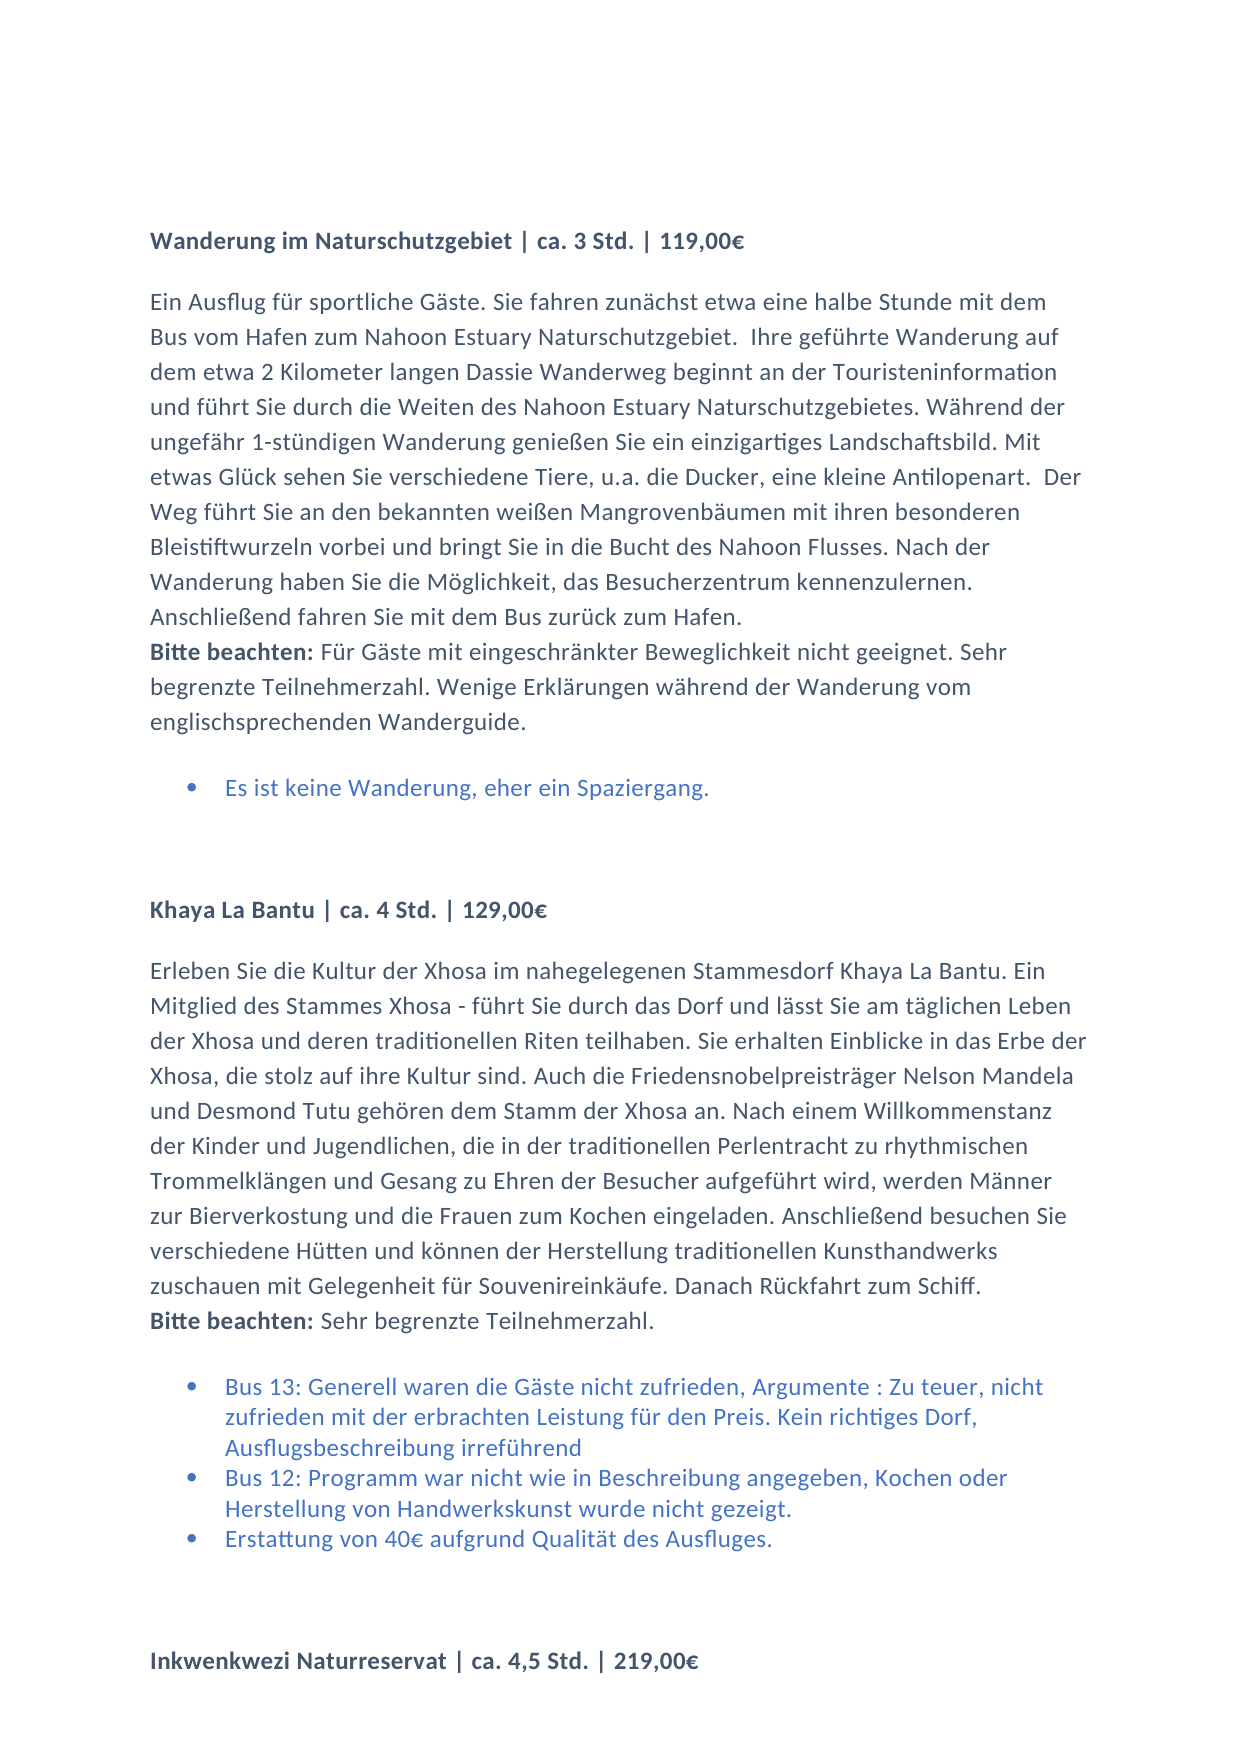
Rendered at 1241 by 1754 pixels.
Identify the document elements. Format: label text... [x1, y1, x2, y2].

list Bus 12: Programm war nicht wie in Beschreibung angegeben, Kochen oder Herstellung von Handwerkskunst wurde nicht gezeigt. [187, 1462, 1090, 1523]
text Ein Ausflug für sportliche Gäste. Sie fahren zunächst etwa eine halbe Stunde mit dem Bus vom Hafen zum Nahoon Estuary Naturschutzgebiet. Ihre geführte Wanderung auf dem etwa 2 Kilometer langen Dassie Wanderweg beginnt an der Touristeninformation und führt Sie durch die Weiten des Nahoon Estuary Naturschutzgebietes. Während der ungefähr 1-stündigen Wanderung genießen Sie ein einzigartiges Landschaftsbild. Mit etwas Glück sehen Sie verschiedene Tiere, u.a. die Ducker, eine kleine Antilopenart. Der Weg führt Sie an den bekannten weißen Mangrovenbäumen mit ihren besonderen Bleistiftwurzeln vorbei und bringt Sie in die Bucht des Nahoon Flusses. Nach der Wanderung haben Sie die Möglichkeit, das Besucherzentrum kennenzulernen. Anschließend fahren Sie mit dem Bus zurück zum Hafen. [150, 287, 1090, 632]
list Es ist keine Wanderung, eher ein Spaziergang. [187, 772, 1090, 803]
text Wanderung im Naturschutzgebiet | ca. 3 Std. | 119,00€ [150, 226, 1090, 256]
text Bitte beachten: Für Gäste mit eingeschränkter Beweglichkeit nicht geeignet. Sehr begrenzte Teilnehmerzahl. Wenige Erklärungen während der Wanderung vom englischsprechenden Wanderguide. [150, 637, 1090, 737]
text Inkwenkwezi Naturreservat | ca. 4,5 Std. | 219,00€ [150, 1645, 1090, 1676]
text Bitte beachten: Sehr begrenzte Teilnehmerzahl. [150, 1305, 1090, 1336]
text Erleben Sie die Kultur der Xhosa im nahegelegenen Stammesdorf Khaya La Bantu. Ein Mitglied des Stammes Xhosa - führt Sie durch das Dorf und lässt Sie am täglichen Leben der Xhosa und deren traditionellen Riten teilhaben. Sie erhalten Einblicke in das Erbe der Xhosa, die stolz auf ihre Kultur sind. Auch die Friedensnobelpreisträger Nelson Mandela und Desmond Tutu gehören dem Stamm der Xhosa an. Nach einem Willkommenstanz der Kinder und Jugendlichen, die in der traditionellen Perlentracht zu rhythmischen Trommelklängen und Gesang zu Ehren der Besucher aufgeführt wird, werden Männer zur Bierverkostung und die Frauen zum Kochen eingeladen. Anschließend besuchen Sie verschiedene Hütten und können der Herstellung traditionellen Kunsthandwerks zuschauen mit Gelegenheit für Souvenireinkäufe. Danach Rückfahrt zum Schiff. [150, 955, 1090, 1301]
list Erstattung von 40€ aufgrund Qualität des Ausfluges. [187, 1523, 1090, 1554]
list Bus 13: Generell waren die Gäste nicht zufrieden, Argumente : Zu teuer, nicht zufrieden mit der erbrachten Leistung für den Preis. Kein richtiges Dorf, Ausflugsbeschreibung irreführend [187, 1371, 1090, 1462]
text Khaya La Bantu | ca. 4 Std. | 129,00€ [150, 894, 1090, 925]
